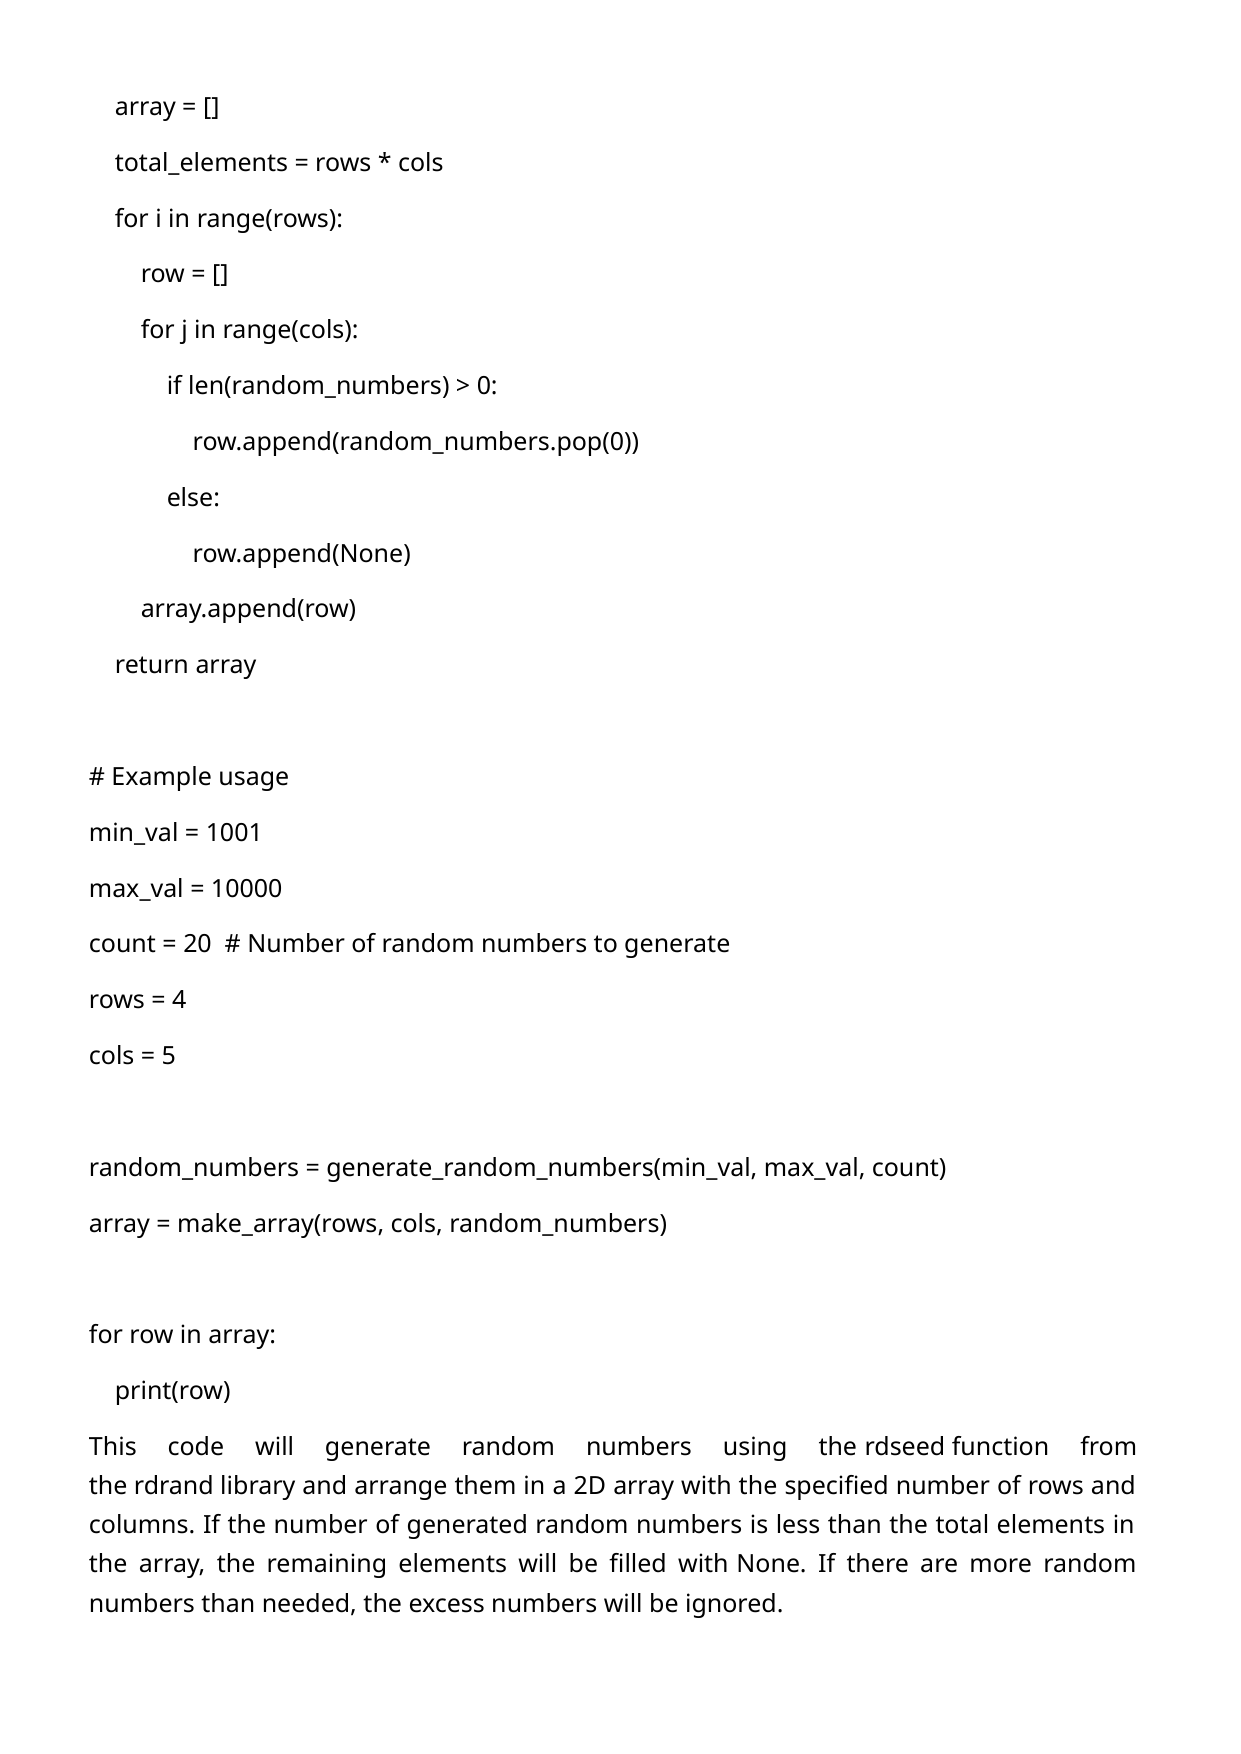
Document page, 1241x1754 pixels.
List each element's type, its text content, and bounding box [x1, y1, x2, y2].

text cols = 5 [89, 1038, 1137, 1072]
text print(row) [89, 1373, 1137, 1407]
text total_elements = rows * cols [89, 144, 1137, 178]
text array.append(row) [89, 591, 1137, 625]
text random_numbers = generate_random_numbers(min_val, max_val, count) [89, 1149, 1137, 1183]
text array = make_array(rows, cols, random_numbers) [89, 1205, 1137, 1239]
text row.append(random_numbers.pop(0)) [89, 424, 1137, 458]
text max_val = 10000 [89, 870, 1137, 904]
text for j in range(cols): [89, 312, 1137, 346]
text row.append(None) [89, 535, 1137, 569]
text row = [] [89, 256, 1137, 290]
text # Example usage [89, 759, 1137, 793]
text return array [89, 647, 1137, 681]
text array = [] [89, 89, 1137, 123]
text else: [89, 479, 1137, 513]
text if len(random_numbers) > 0: [89, 368, 1137, 402]
text rows = 4 [89, 982, 1137, 1016]
text count = 20 # Number of random numbers to generate [89, 926, 1137, 960]
text This code will generate random numbers using the rdseed function from the rdrand library and arrange them in a 2D array with the specified number of rows and columns. If the number of generated random numbers is less than the total elements in the array, the remaining elements will be filled with None. If there are more random numbers than needed, the excess numbers will be ignored. [89, 1429, 1137, 1619]
text min_val = 1001 [89, 814, 1137, 848]
text for row in array: [89, 1317, 1137, 1351]
text for i in range(rows): [89, 200, 1137, 234]
